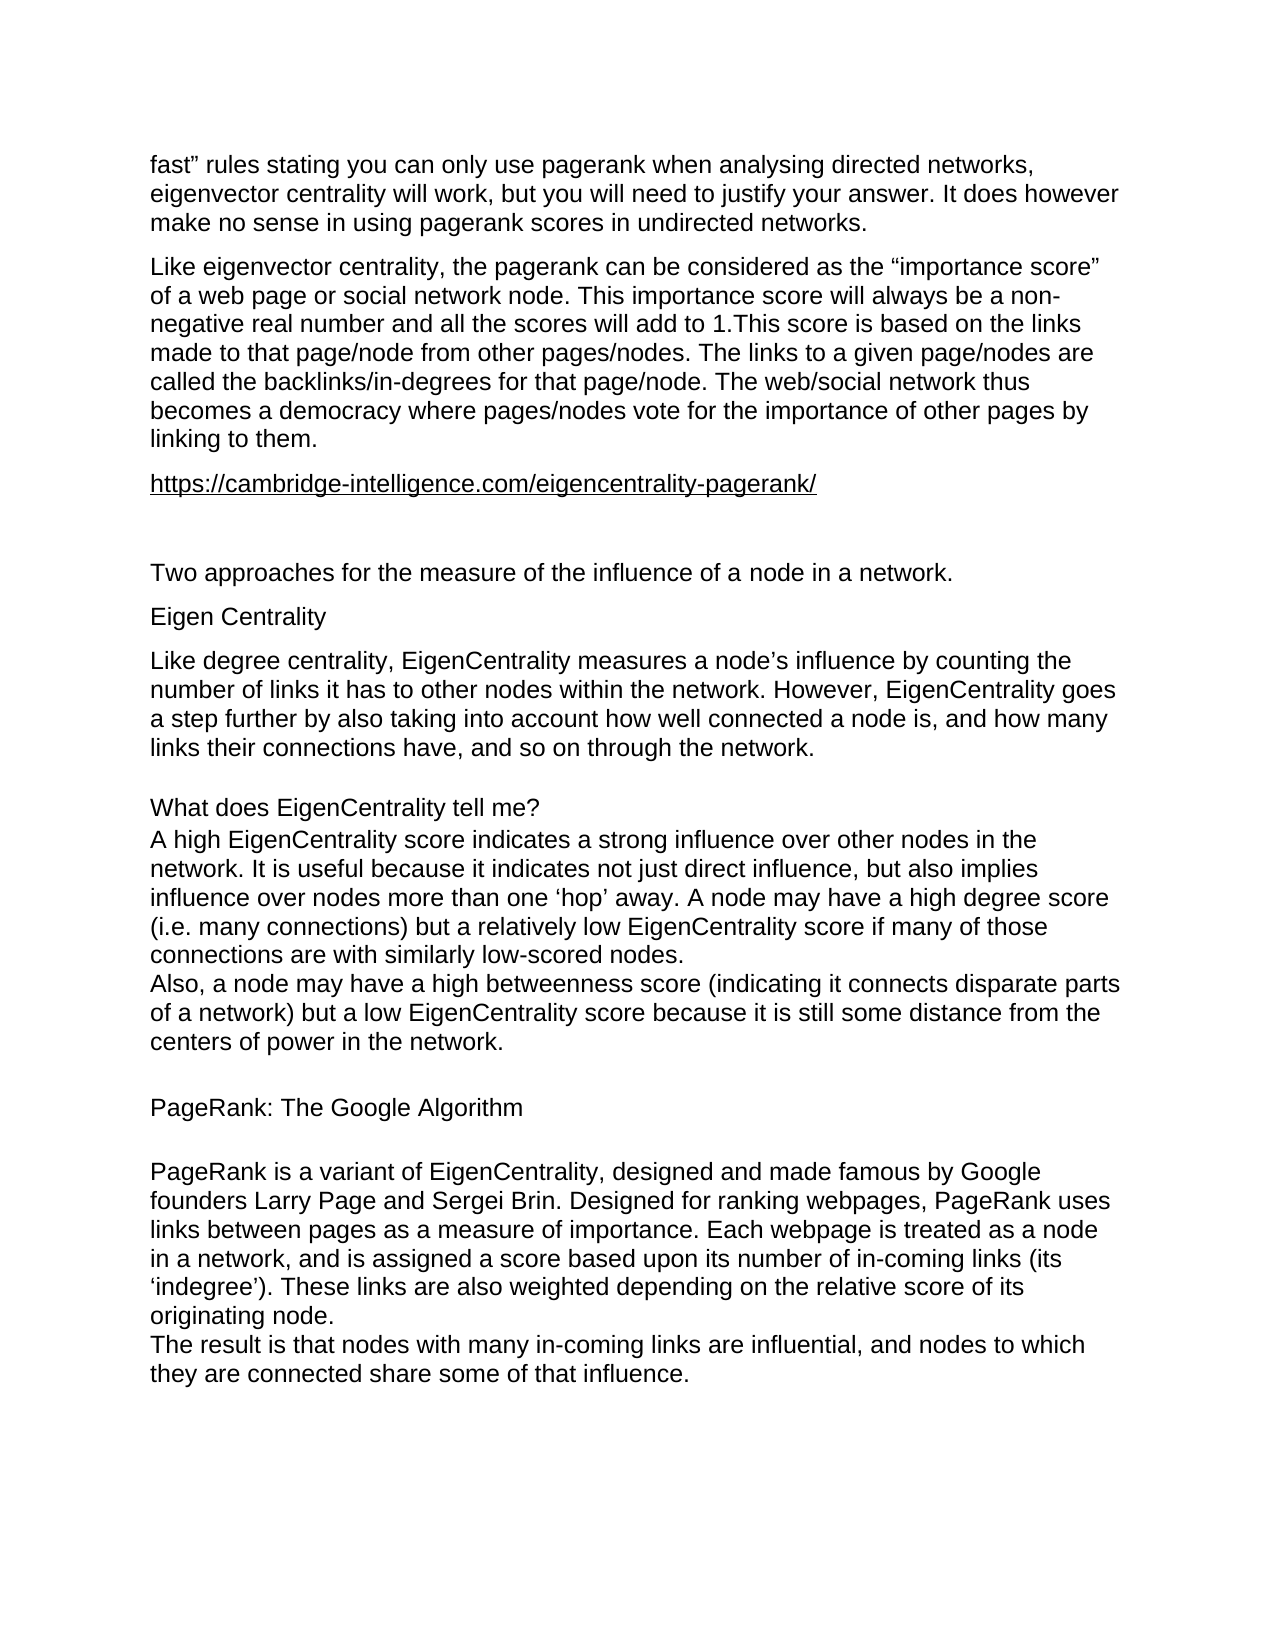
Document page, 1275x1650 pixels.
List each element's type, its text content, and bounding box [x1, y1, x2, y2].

text A high EigenCentrality score indicates a strong influence over other nodes in the network. It is useful because it indicates not just direct influence, but also implies influence over nodes more than one ‘hop’ away. A node may have a high degree score (i.e. many connections) but a relatively low EigenCentrality score if many of those connections are with similarly low-scored nodes. [150, 826, 1125, 969]
text Eigen Centrality [150, 602, 1125, 631]
subtitle What does EigenCentrality tell me? [150, 792, 1125, 821]
text Like degree centrality, EigenCentrality measures a node’s influence by counting the number of links it has to other nodes within the network. However, EigenCentrality goes a step further by also taking into account how well connected a node is, and how many links their connections have, and so on through the network. [150, 646, 1125, 761]
subtitle PageRank: The Google Algorithm [150, 1093, 1125, 1122]
text Like eigenvector centrality, the pagerank can be considered as the “importance score” of a web page or social network node. This importance score will always be a non-negative real number and all the scores will add to 1.This score is based on the links made to that page/node from other pages/nodes. The links to a given page/nodes are called the backlinks/in-degrees for that page/node. The web/social network thus becomes a democracy where pages/nodes vote for the importance of other pages by linking to them. [150, 252, 1125, 453]
text The result is that nodes with many in-coming links are influential, and nodes to which they are connected share some of that influence. [150, 1330, 1125, 1387]
text Two approaches for the measure of the influence of a node in a network. [150, 557, 1125, 586]
text Also, a node may have a high betweenness score (indicating it connects disparate parts of a network) but a low EigenCentrality score because it is still some distance from the centers of power in the network. [150, 969, 1125, 1056]
text https://cambridge-intelligence.com/eigencentrality-pagerank/ [150, 469, 1125, 497]
text PageRank is a variant of EigenCentrality, designed and made famous by Google founders Larry Page and Sergei Brin. Designed for ranking webpages, PageRank uses links between pages as a measure of importance. Each webpage is treated as a node in a network, and is assigned a score based upon its number of in-coming links (its ‘indegree’). These links are also weighted depending on the relative score of its originating node. [150, 1157, 1125, 1330]
